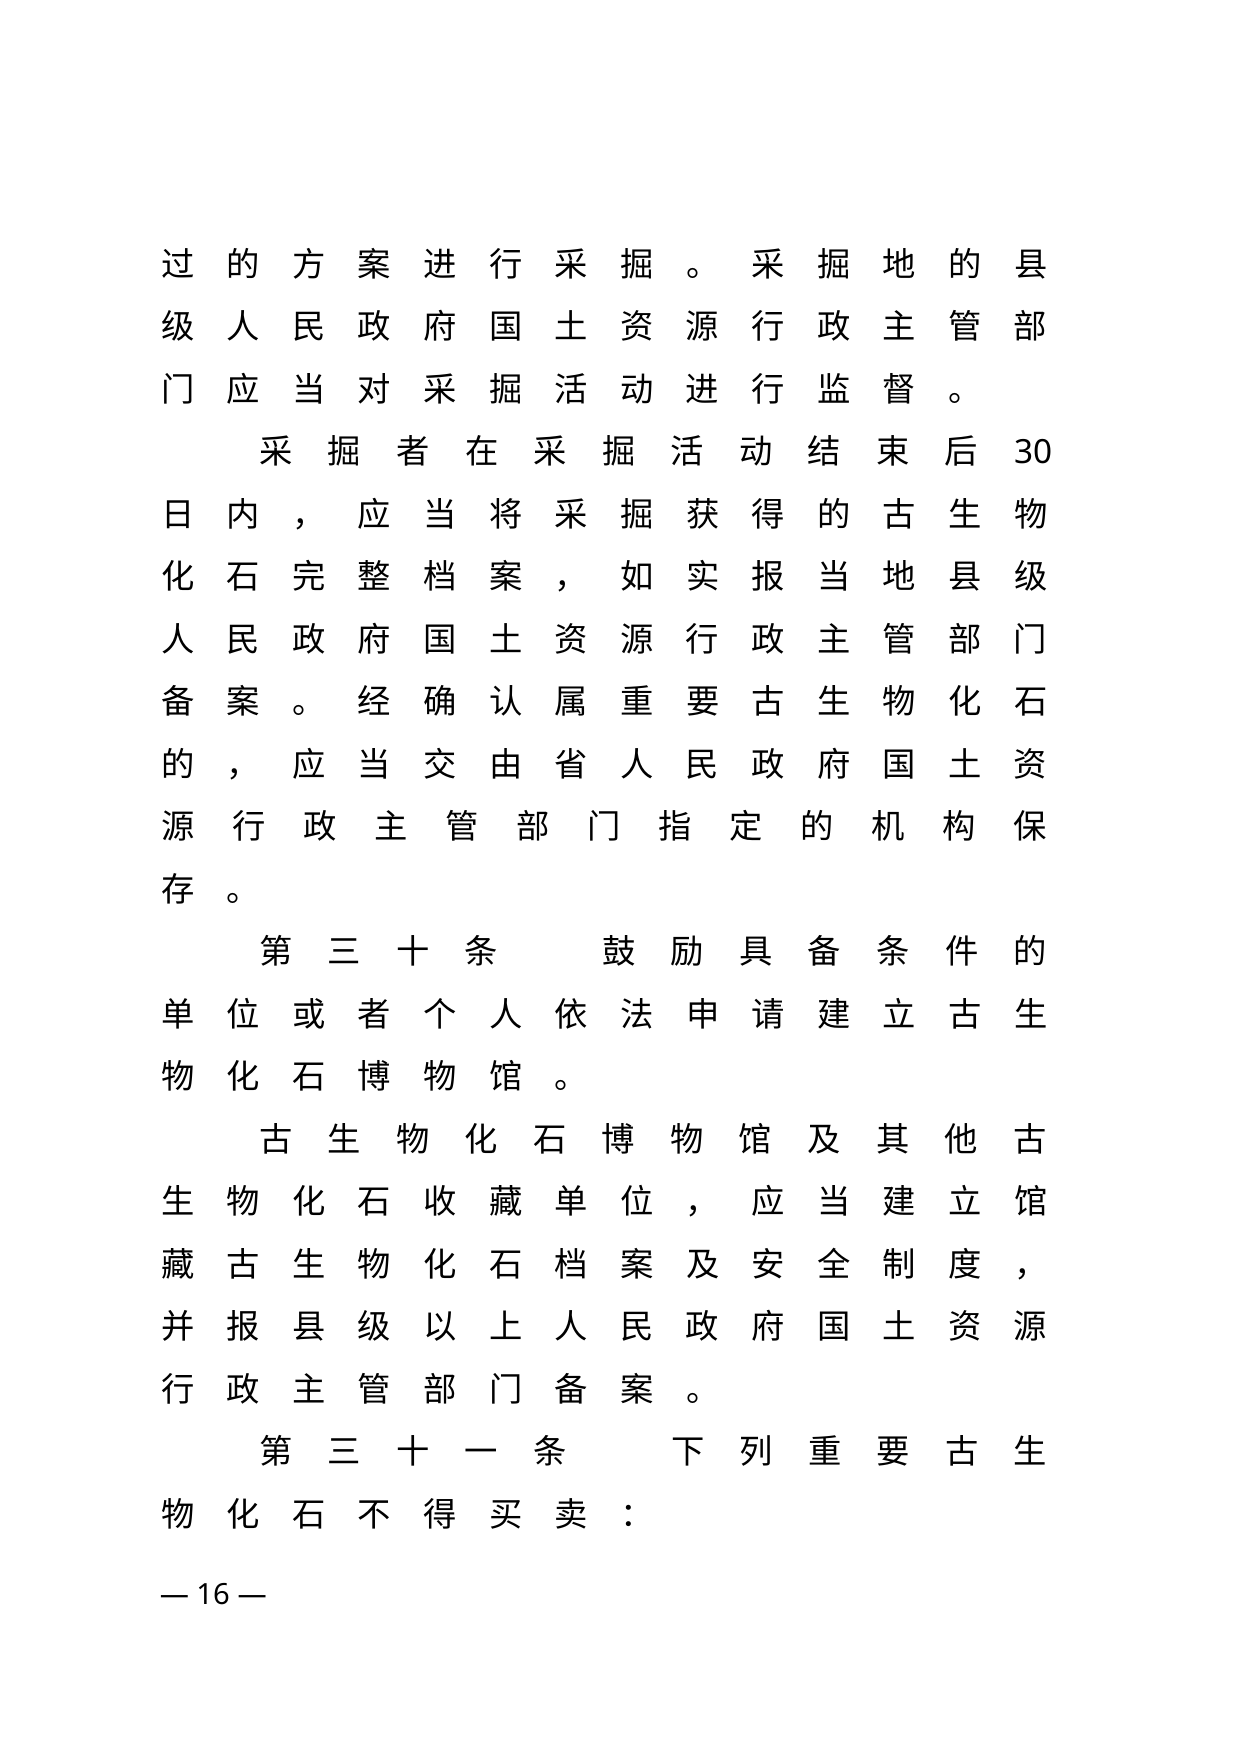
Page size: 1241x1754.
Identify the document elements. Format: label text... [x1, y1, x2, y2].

text 采掘者在采掘活动结束后30日内，应当将采掘获得的古生物化石完整档案，如实报当地县级人民政府国土资源行政主管部门备案。经确认属重要古生物化石的，应当交由省人民政府国土资源行政主管部门指定的机构保存。 [161, 418, 1079, 918]
text 古生物化石博物馆及其他古生物化石收藏单位，应当建立馆藏古生物化石档案及安全制度，并报县级以上人民政府国土资源行政主管部门备案。 [161, 1106, 1079, 1418]
text 第三十条 鼓励具备条件的单位或者个人依法申请建立古生物化石博物馆。 [161, 918, 1079, 1106]
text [161, 231, 1079, 418]
text 第三十一条 下列重要古生物化石不得买卖： [161, 1418, 1079, 1543]
